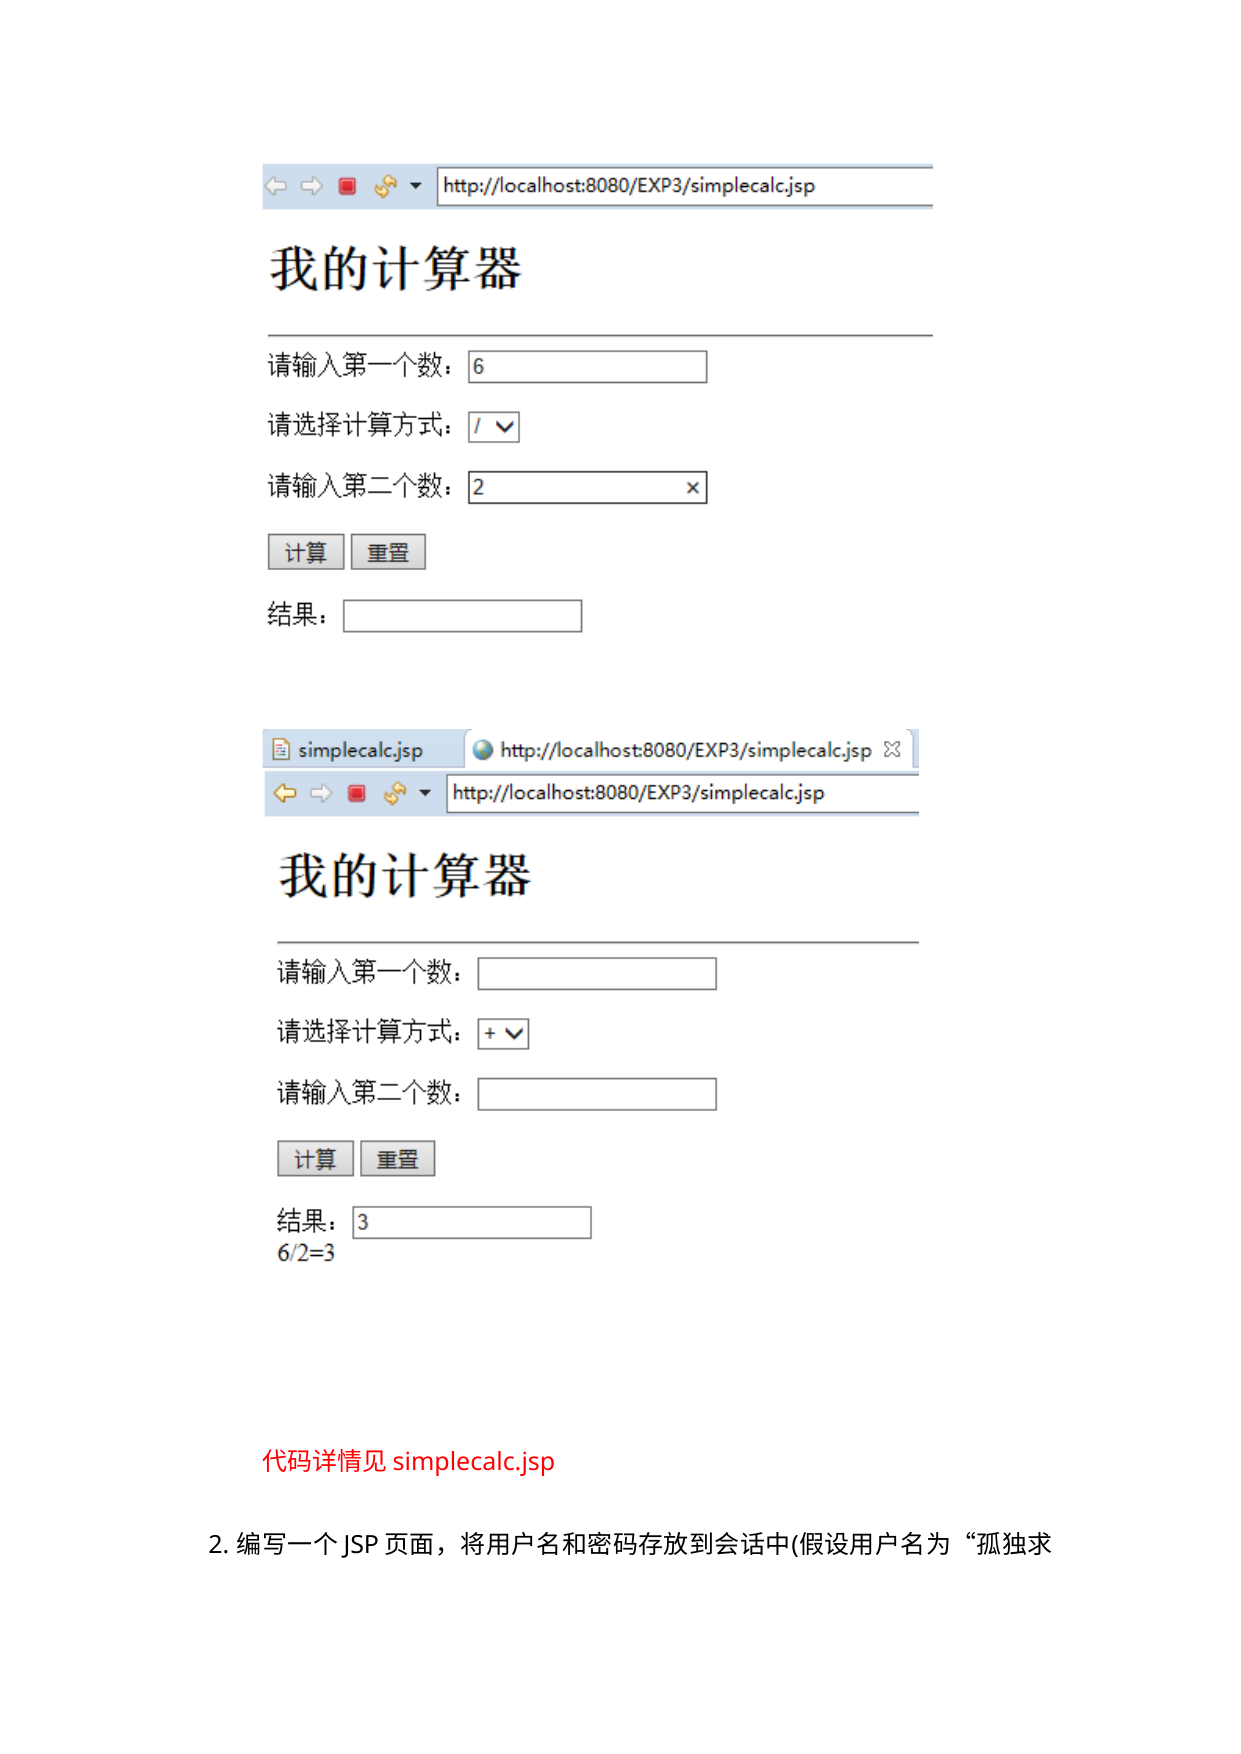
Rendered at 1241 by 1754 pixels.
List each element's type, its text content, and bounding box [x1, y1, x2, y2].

text 代码详情见simplecalc.jsp [187, 1427, 1053, 1492]
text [187, 1510, 1053, 1575]
